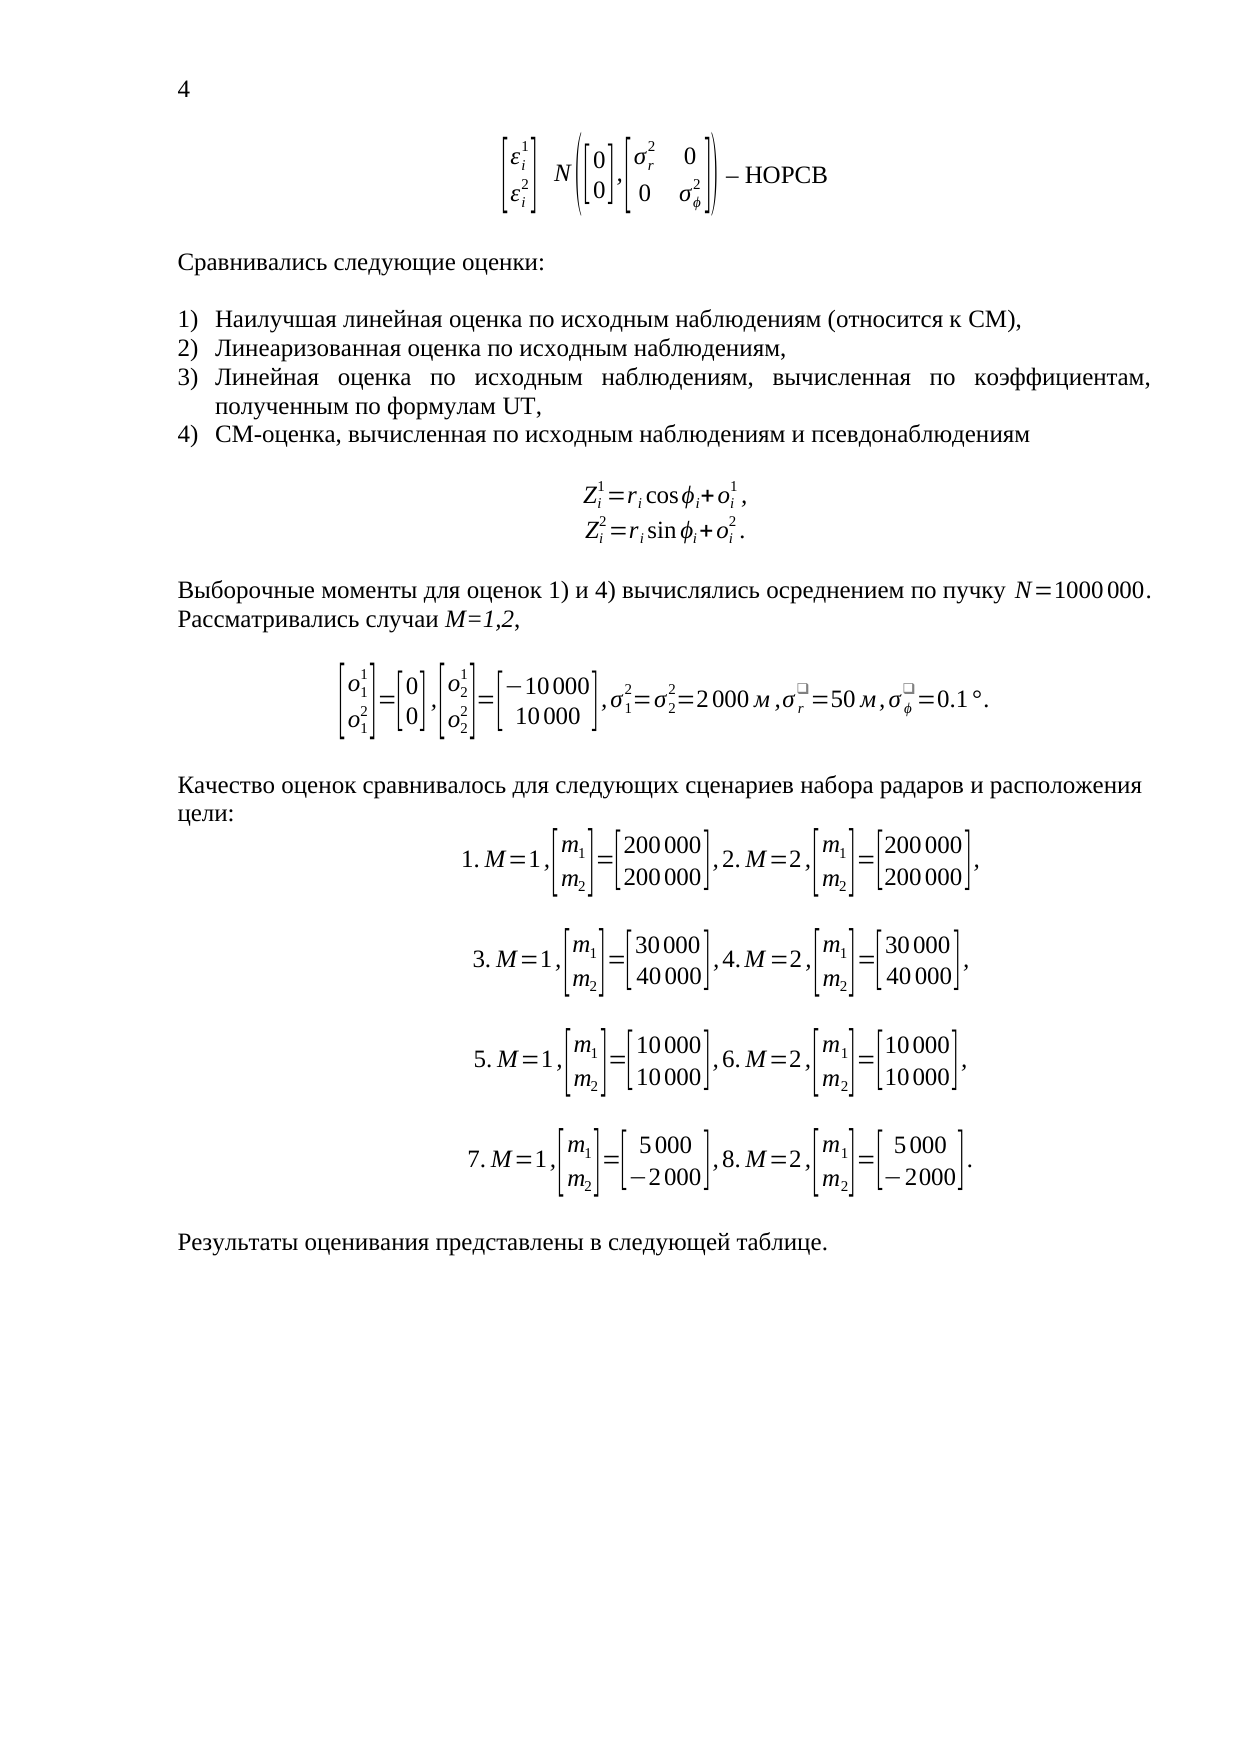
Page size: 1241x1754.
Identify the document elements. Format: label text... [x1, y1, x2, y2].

text Результаты оценивания представлены в следующей таблице. [177, 1227, 1152, 1256]
list Наилучшая линейная оценка по исходным наблюдениям (относится к CM), [177, 304, 1152, 333]
text – НОРСВ [177, 131, 1152, 218]
list Линейная оценка по исходным наблюдениям, вычисленная по коэффициентам, полученным по формулам UT, [177, 362, 1152, 419]
text Сравнивались следующие оценки: [177, 247, 1152, 276]
text Качество оценок сравнивалось для следующих сценариев набора радаров и расположения цели: [177, 770, 1152, 827]
text Выборочные моменты для оценок 1) и 4) вычислялись осреднением по пучку . Рассматривались случаи M=1,2, [177, 576, 1152, 633]
list CM-оценка, вычисленная по исходным наблюдениям и псевдонаблюдениям [177, 419, 1152, 448]
list Линеаризованная оценка по исходным наблюдениям, [177, 333, 1152, 362]
